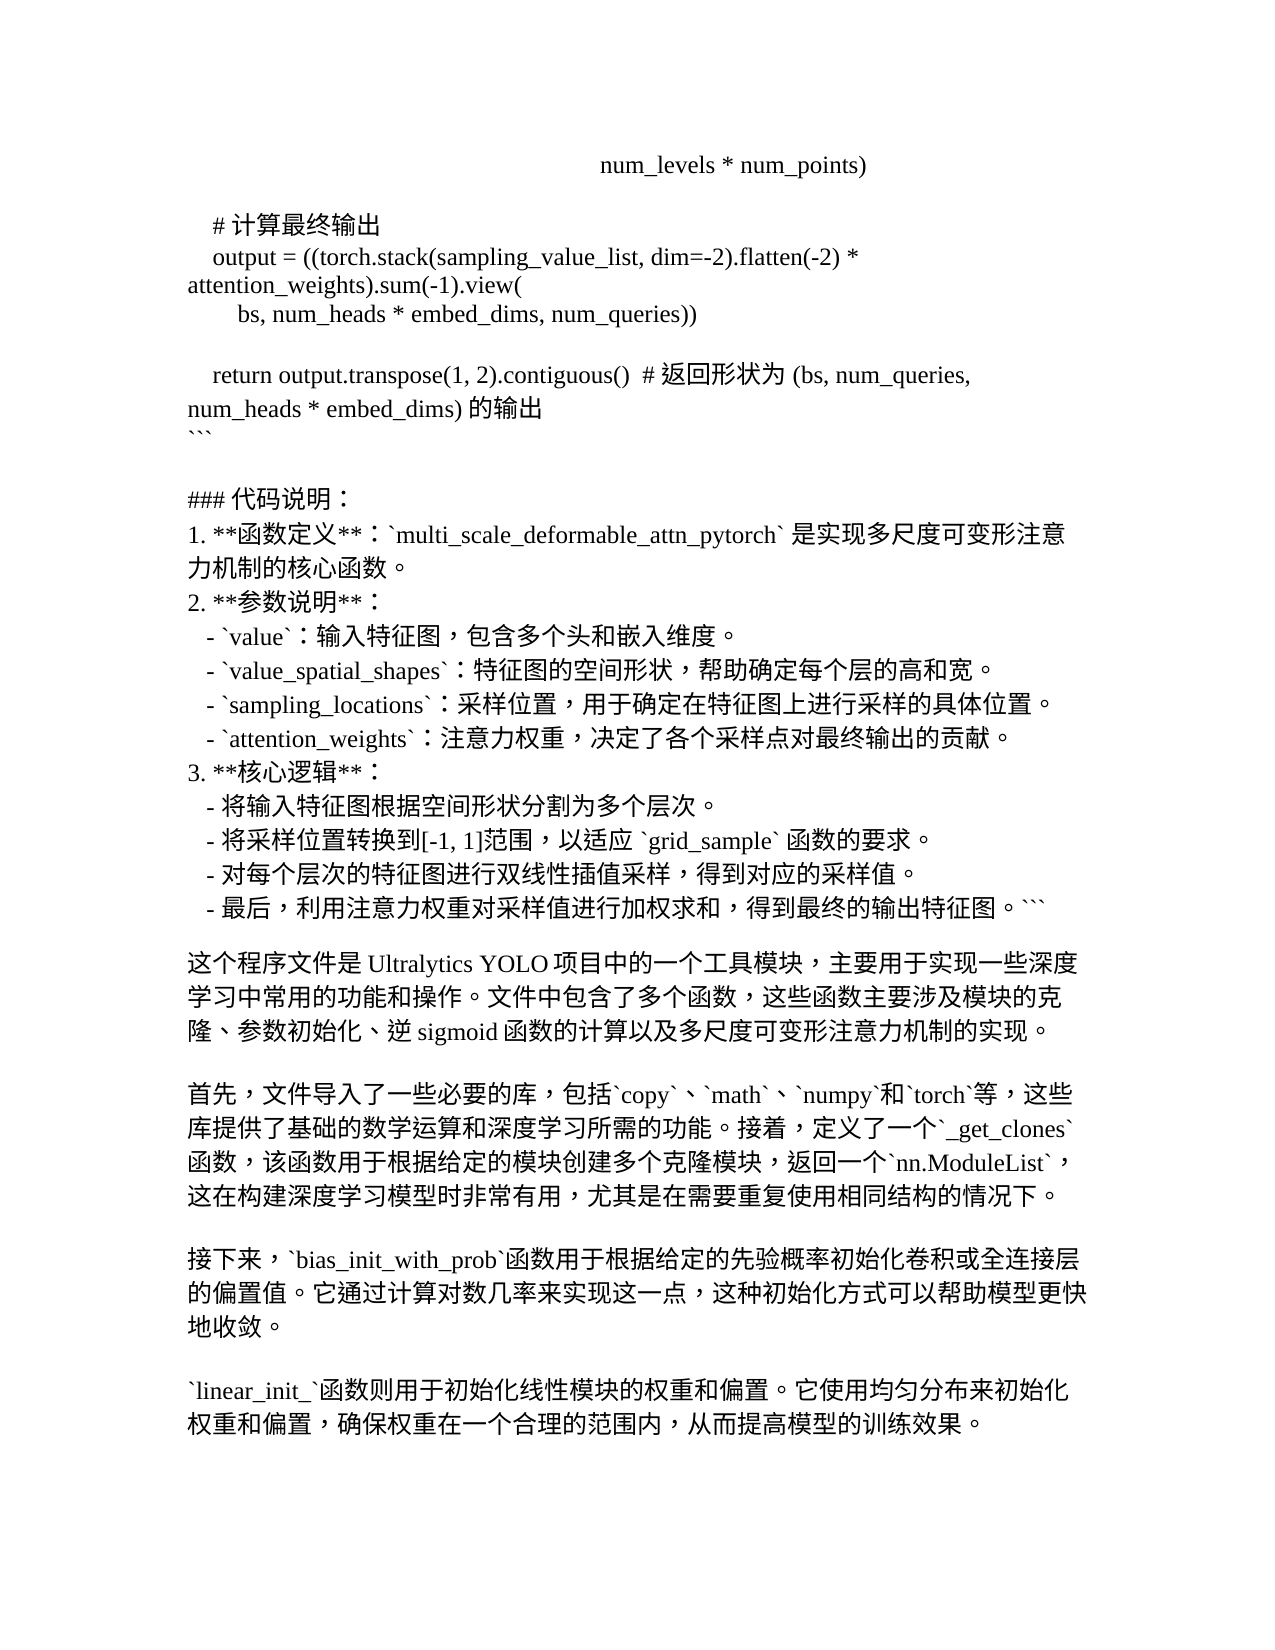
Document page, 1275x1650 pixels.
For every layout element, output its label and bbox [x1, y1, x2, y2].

text [187, 946, 1087, 1469]
text [187, 150, 1087, 925]
